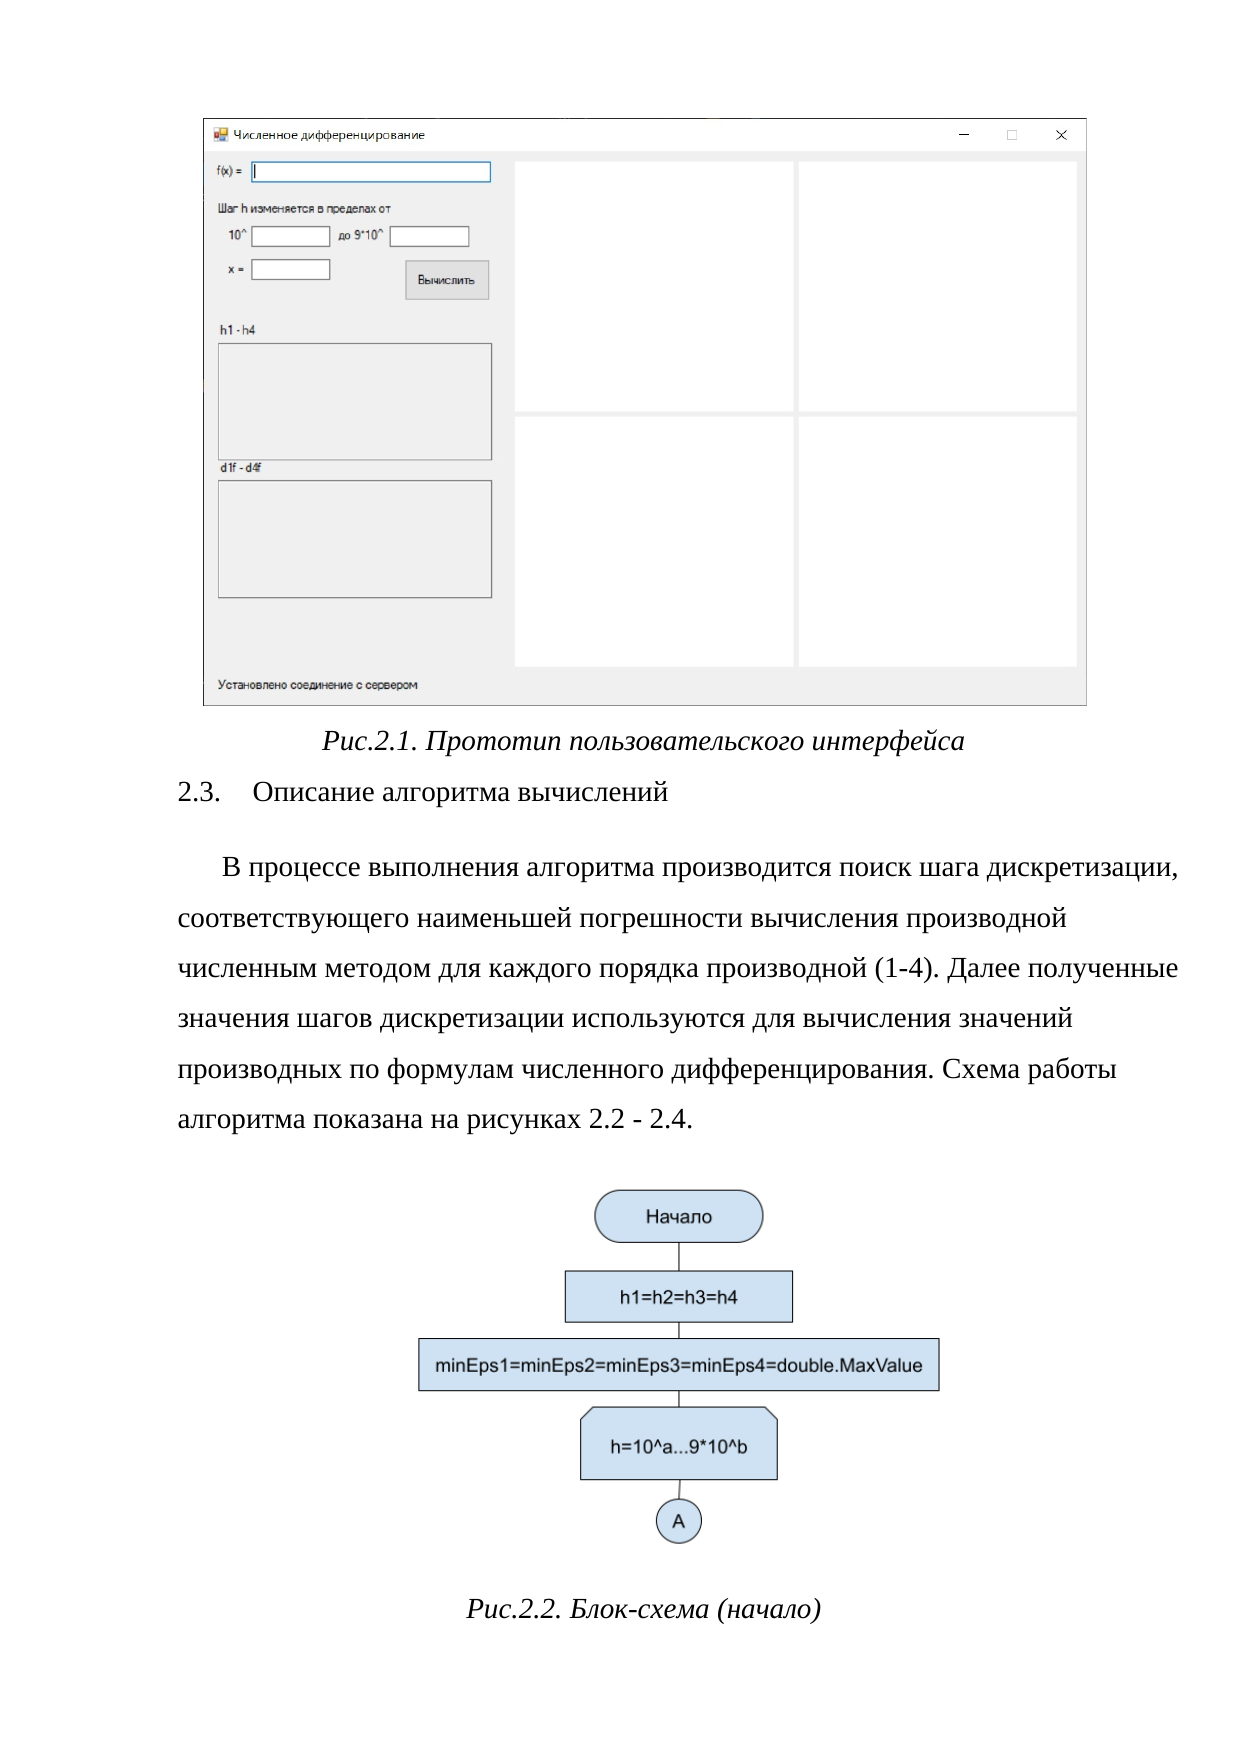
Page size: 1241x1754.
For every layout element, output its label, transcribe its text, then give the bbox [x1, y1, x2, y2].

text Рис.2.2. Блок-схема (начало) [177, 1592, 1112, 1625]
text В процессе выполнения алгоритма производится поиск шага дискретизации, соответствующего наименьшей погрешности вычисления производной численным методом для каждого порядка производной (1-4). Далее полученные значения шагов дискретизации используются для вычисления значений производных по формулам численного дифференцирования. Схема работы алгоритма показана на рисунках 2.2 - 2.4. [177, 849, 1181, 1134]
picture [203, 118, 1087, 706]
text Описание алгоритма вычислений [177, 774, 1181, 808]
picture [387, 1168, 971, 1562]
text Рис.2.1. Прототип пользовательского интерфейса [177, 723, 1112, 757]
